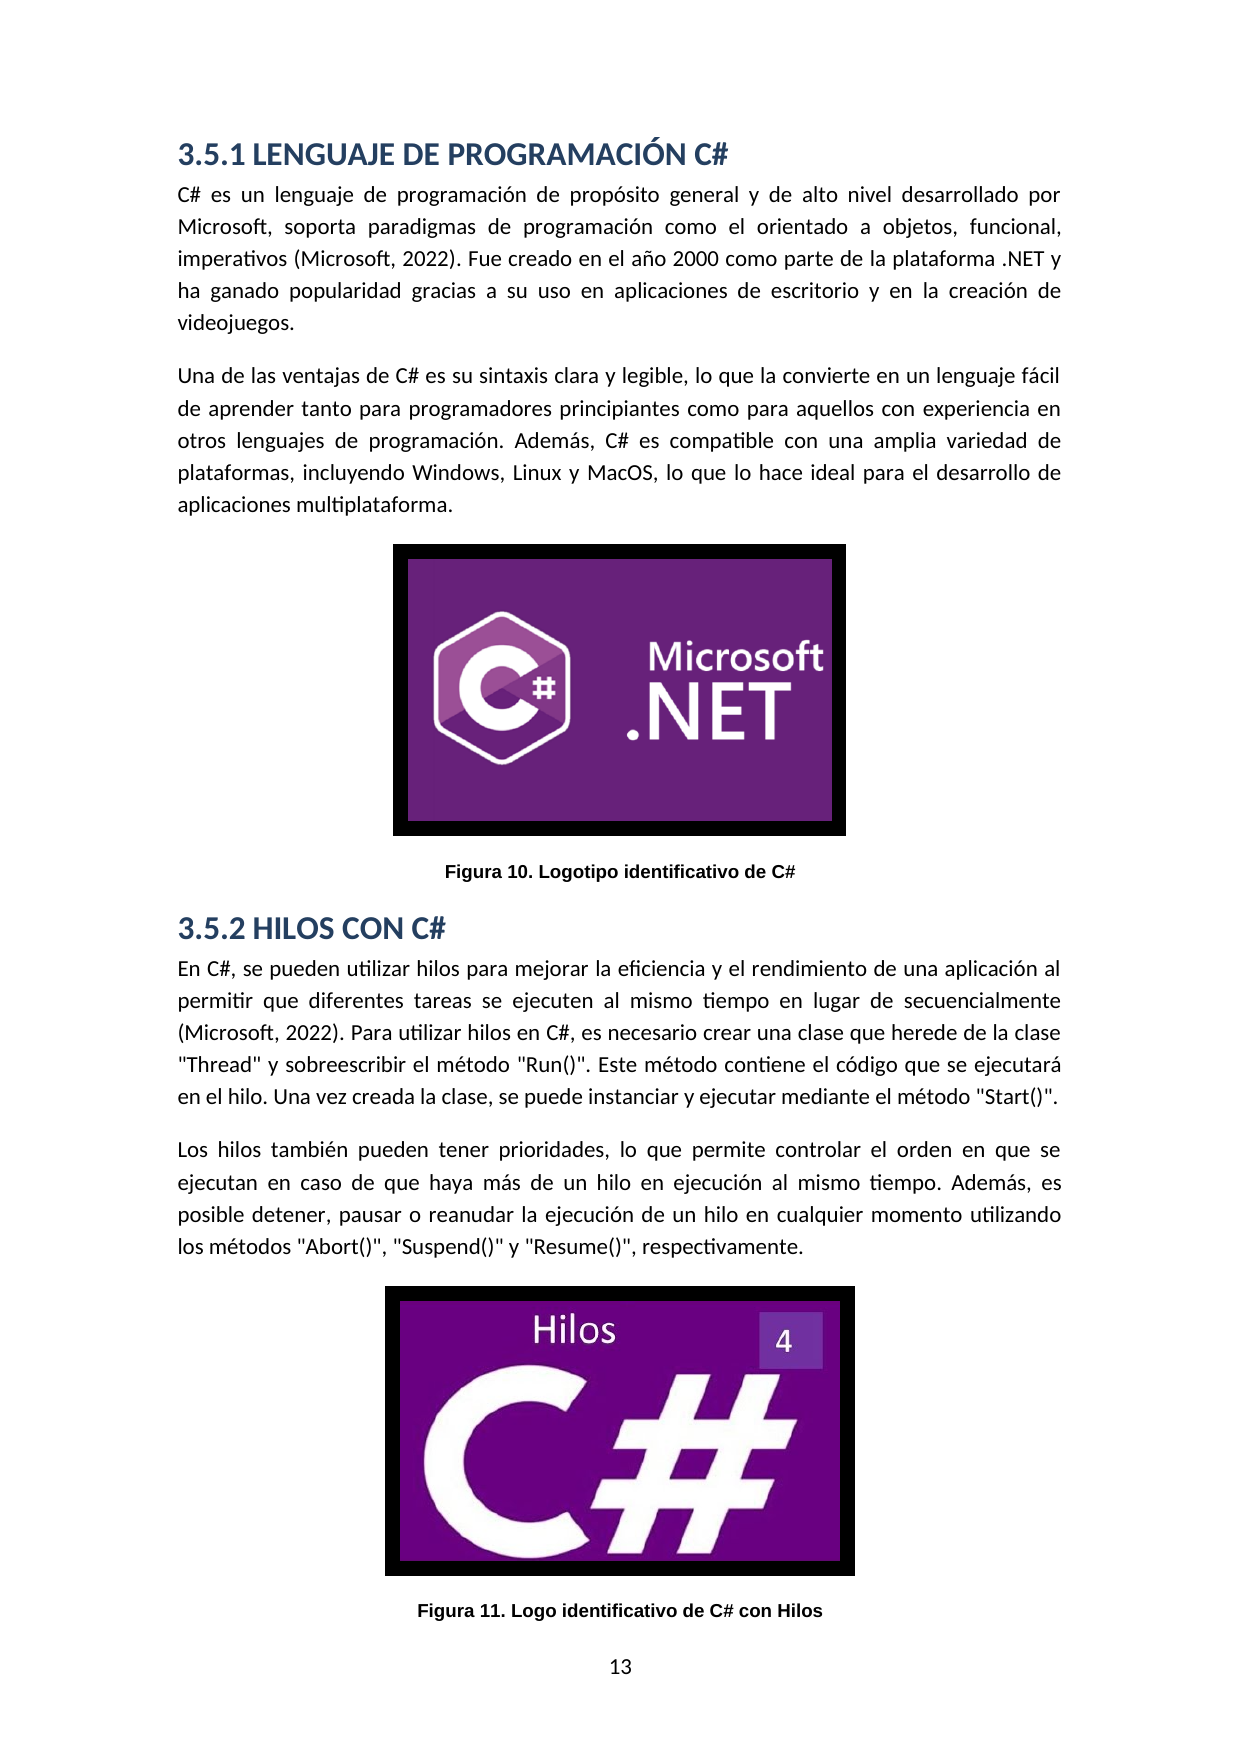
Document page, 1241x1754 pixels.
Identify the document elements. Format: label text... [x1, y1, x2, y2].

subtitle HILOS CON C# [177, 907, 1063, 948]
text En C#, se pueden utilizar hilos para mejorar la eficiencia y el rendimiento de una aplicación al permitir que diferentes tareas se ejecuten al mismo tiempo en lugar de secuencialmente . Para utilizar hilos en C#, es necesario crear una clase que herede de la clase "Thread" y sobreescribir el método "Run()". Este método contiene el código que se ejecutará en el hilo. Una vez creada la clase, se puede instanciar y ejecutar mediante el método "Start()". [177, 954, 1063, 1110]
text Los hilos también pueden tener prioridades, lo que permite controlar el orden en que se ejecutan en caso de que haya más de un hilo en ejecución al mismo tiempo. Además, es posible detener, pausar o reanudar la ejecución de un hilo en cualquier momento utilizando los métodos "Abort()", "Suspend()" y "Resume()", respectivamente. [177, 1135, 1063, 1260]
picture [400, 1301, 840, 1561]
text Una de las ventajas de C# es su sintaxis clara y legible, lo que la convierte en un lenguaje fácil de aprender tanto para programadores principiantes como para aquellos con experiencia en otros lenguajes de programación. Además, C# es compatible con una amplia variedad de plataformas, incluyendo Windows, Linux y MacOS, lo que lo hace ideal para el desarrollo de aplicaciones multiplataforma. [177, 361, 1063, 518]
picture [408, 559, 832, 821]
subtitle LENGUAJE DE PROGRAMACIÓN C# [177, 133, 1063, 174]
text C# es un lenguaje de programación de propósito general y de alto nivel desarrollado por Microsoft, soporta paradigmas de programación como el orientado a objetos, funcional, imperativos. Fue creado en el año 2000 como parte de la plataforma .NET y ha ganado popularidad gracias a su uso en aplicaciones de escritorio y en la creación de videojuegos. [177, 180, 1063, 336]
